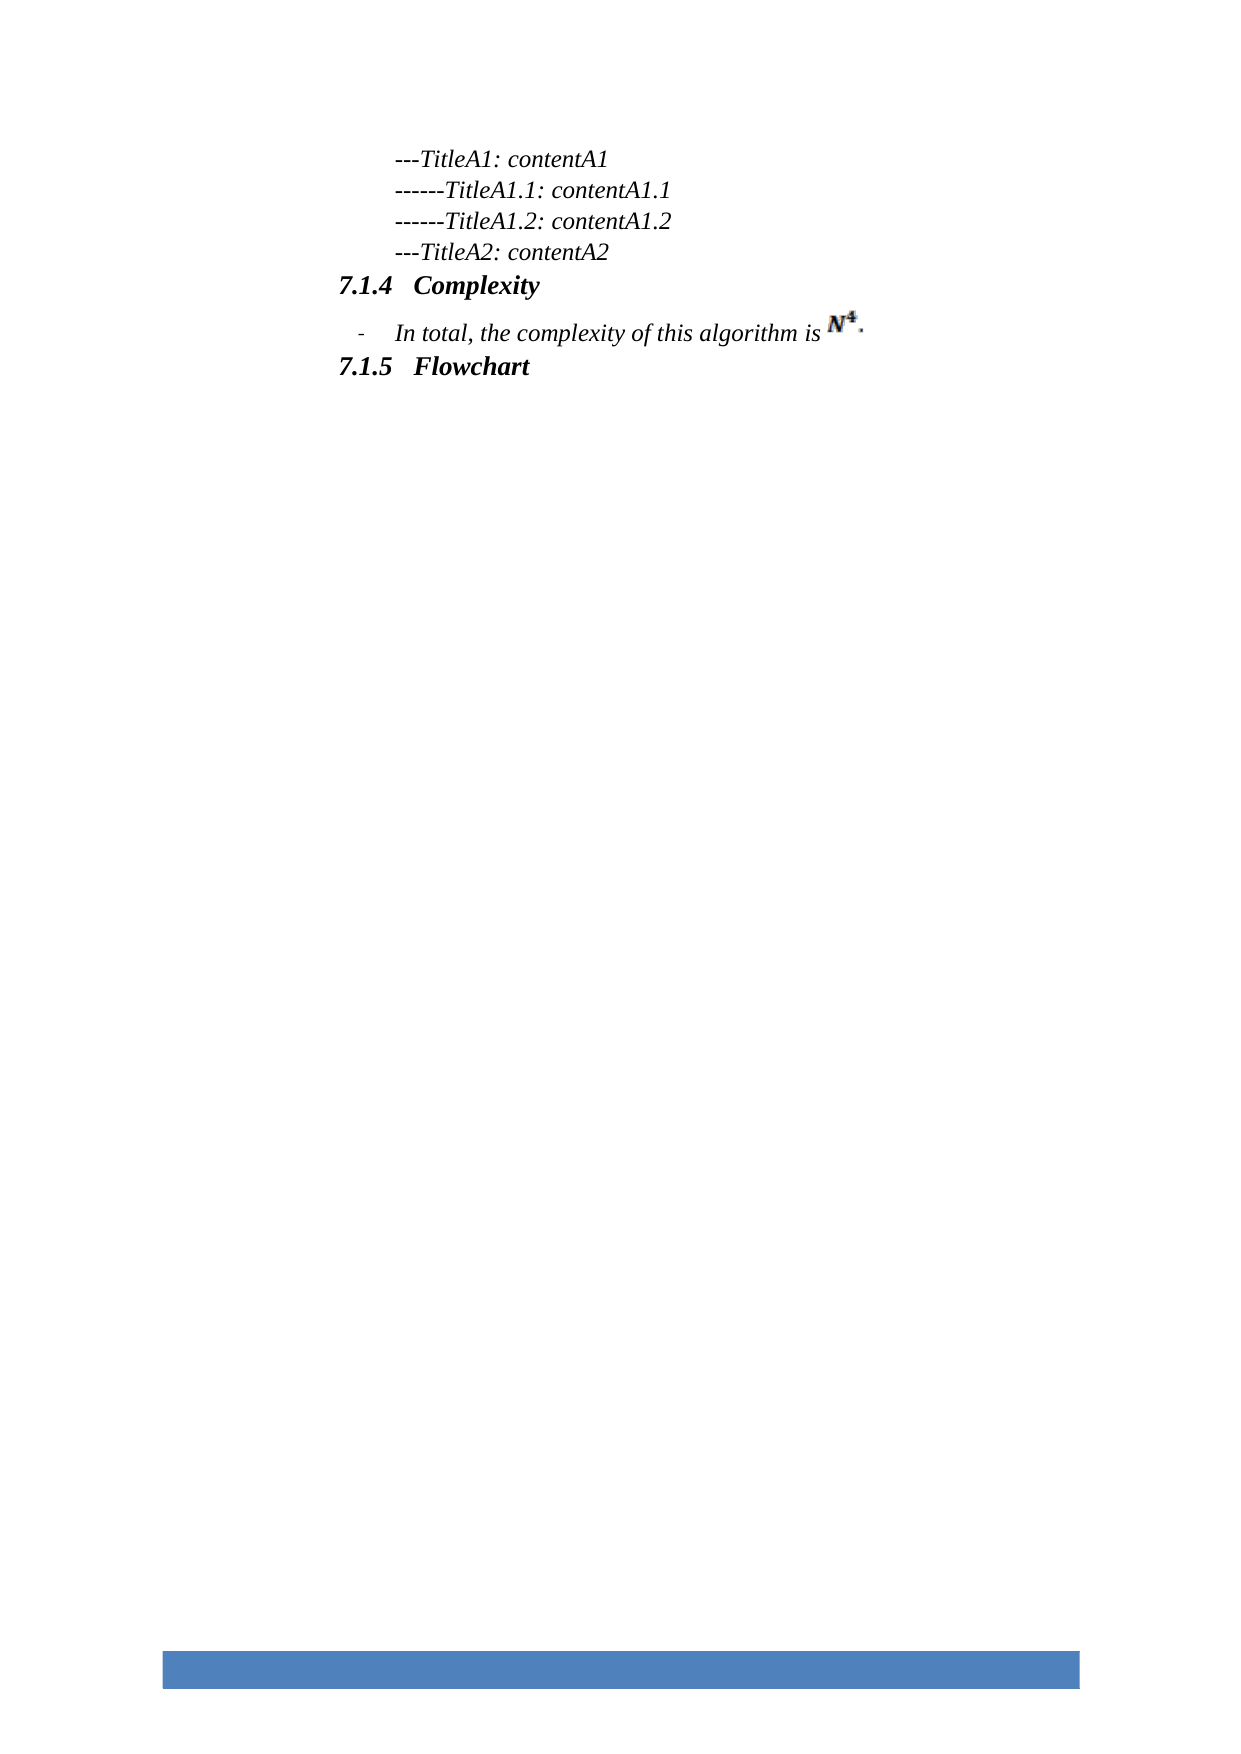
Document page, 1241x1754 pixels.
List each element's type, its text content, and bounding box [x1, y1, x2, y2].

list Flowchart [338, 350, 1209, 381]
text ---TitleA1: contentA1 [394, 144, 1209, 173]
list Complexity [338, 269, 1209, 300]
text ------TitleA1.2: contentA1.2 [394, 206, 1209, 235]
list In total, the complexity of this algorithm is [357, 308, 1209, 347]
text ---TitleA2: contentA2 [394, 237, 1209, 266]
text ------TitleA1.1: contentA1.1 [394, 176, 1209, 204]
picture [827, 308, 864, 342]
